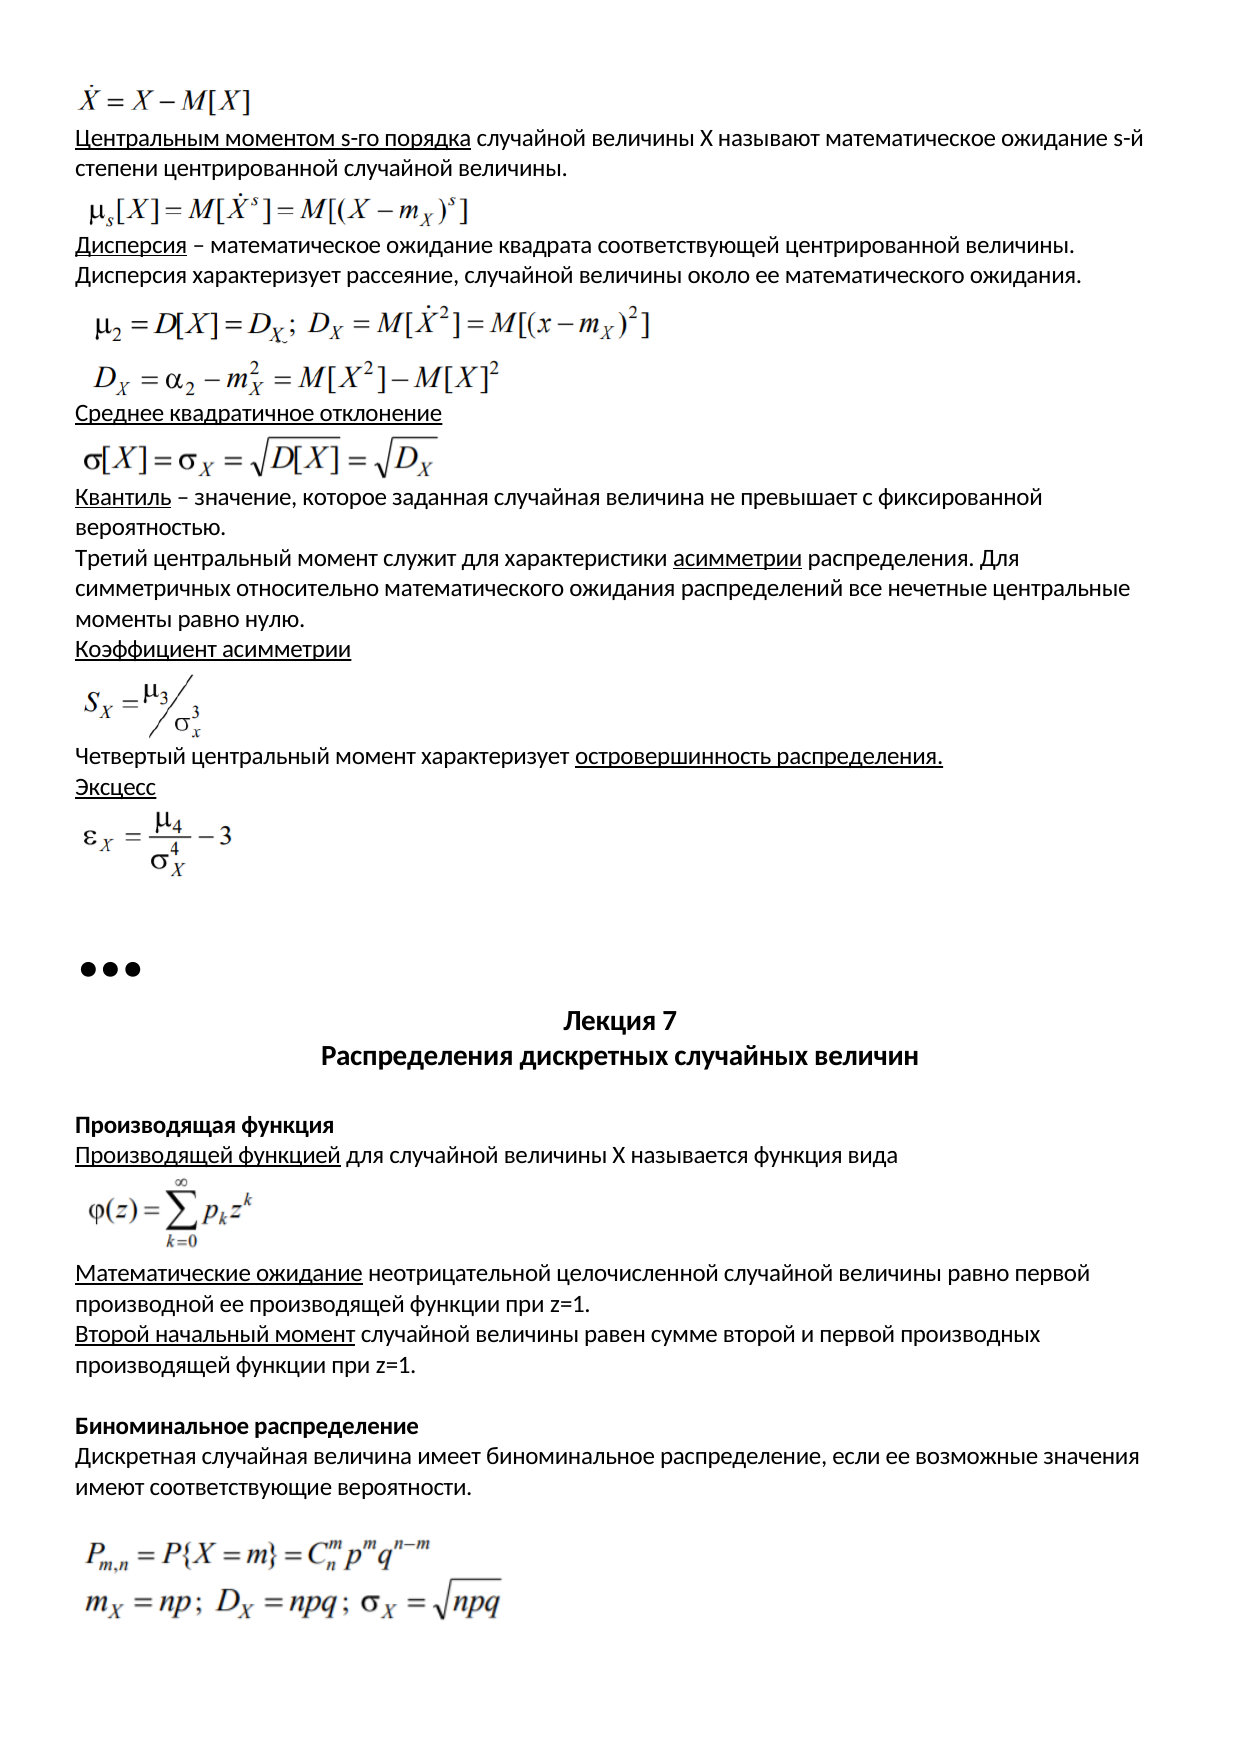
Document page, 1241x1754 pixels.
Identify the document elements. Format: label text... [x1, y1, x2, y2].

list Среднее квадратичное отклонение [75, 397, 1165, 428]
list Производящая функция [75, 1109, 1165, 1139]
picture [75, 801, 236, 880]
list Производящей функцией для случайной величины Х называется функция вида [75, 1139, 1165, 1170]
list Четвертый центральный момент характеризует островершинность распределения. [75, 740, 1165, 771]
list Дисперсия – математическое ожидание квадрата соответствующей центрированной величины. [75, 229, 1165, 259]
picture [75, 427, 441, 481]
picture [75, 290, 652, 398]
list Третий центральный момент служит для характеристики асимметрии распределения. Для симметричных относительно математического ожидания распределений все нечетные центральные моменты равно нулю. [75, 542, 1165, 633]
list … [75, 880, 1165, 1002]
list Дискретная случайная величина имеет биноминальное распределение, если ее возможные значения имеют соответствующие вероятности. [75, 1440, 1165, 1501]
list Центральным моментом s-го порядка случайной величины Х называют математическое ожидание s-й степени центрированной случайной величины. [75, 122, 1165, 183]
list Эксцесс [75, 771, 1165, 801]
list Коэффициент асимметрии [75, 633, 1165, 664]
list Математические ожидание неотрицательной целочисленной случайной величины равно первой производной ее производящей функции при z=1. [75, 1257, 1165, 1318]
picture [75, 663, 205, 741]
list Второй начальный момент случайной величины равен сумме второй и первой производных производящей функции при z=1. [75, 1318, 1165, 1379]
picture [75, 75, 254, 122]
list Биноминальное распределение [75, 1410, 1165, 1440]
list Распределения дискретных случайных величин [75, 1037, 1165, 1073]
list Квантиль – значение, которое заданная случайная величина не превышает с фиксированной вероятностью. [75, 481, 1165, 542]
picture [75, 1169, 257, 1258]
picture [75, 183, 471, 229]
list Лекция 7 [75, 1002, 1165, 1037]
picture [75, 1532, 507, 1622]
list Дисперсия характеризует рассеяние, случайной величины около ее математического ожидания. [75, 259, 1165, 290]
